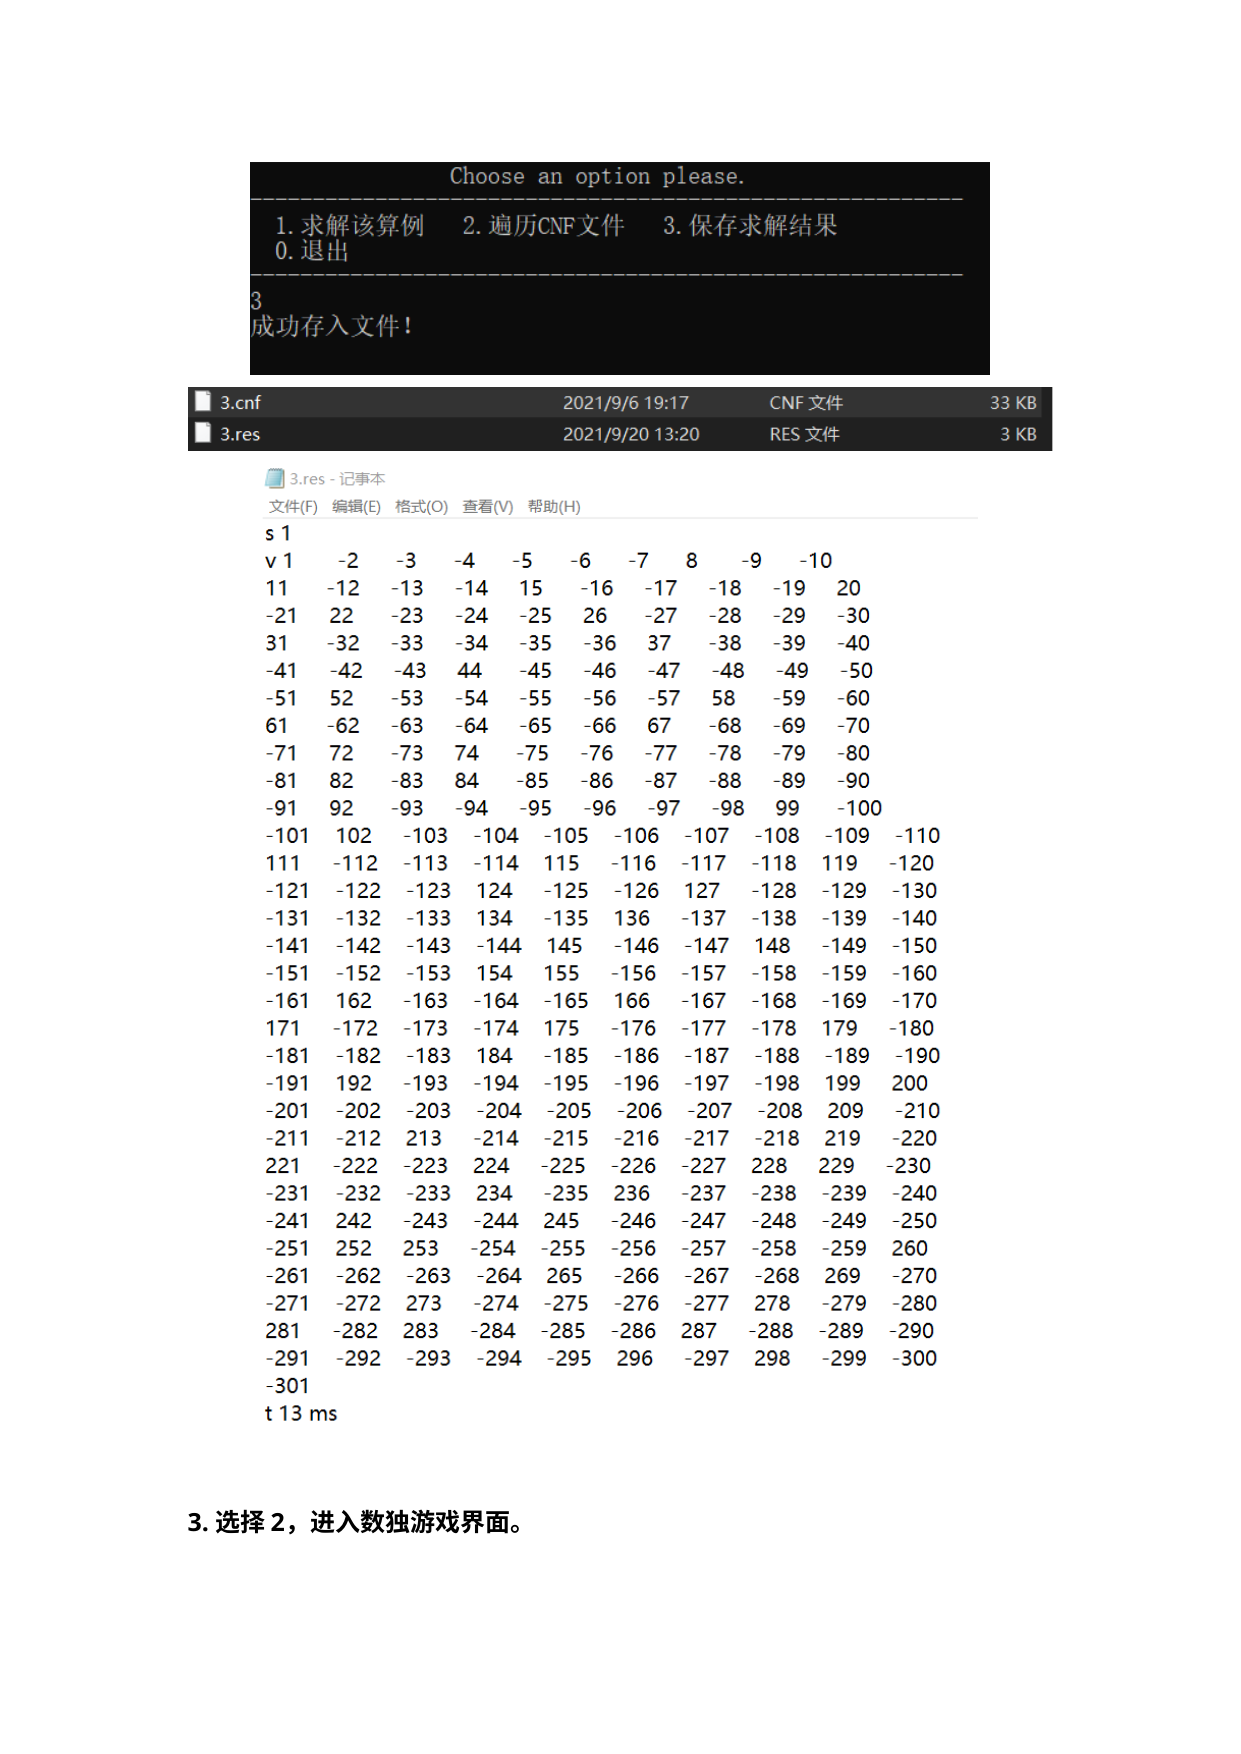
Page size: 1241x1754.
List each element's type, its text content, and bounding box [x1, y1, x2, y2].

list 选择2，进入数独游戏界面。 [187, 1503, 1053, 1539]
picture [262, 464, 978, 1439]
picture [250, 162, 990, 375]
picture [188, 387, 1053, 451]
